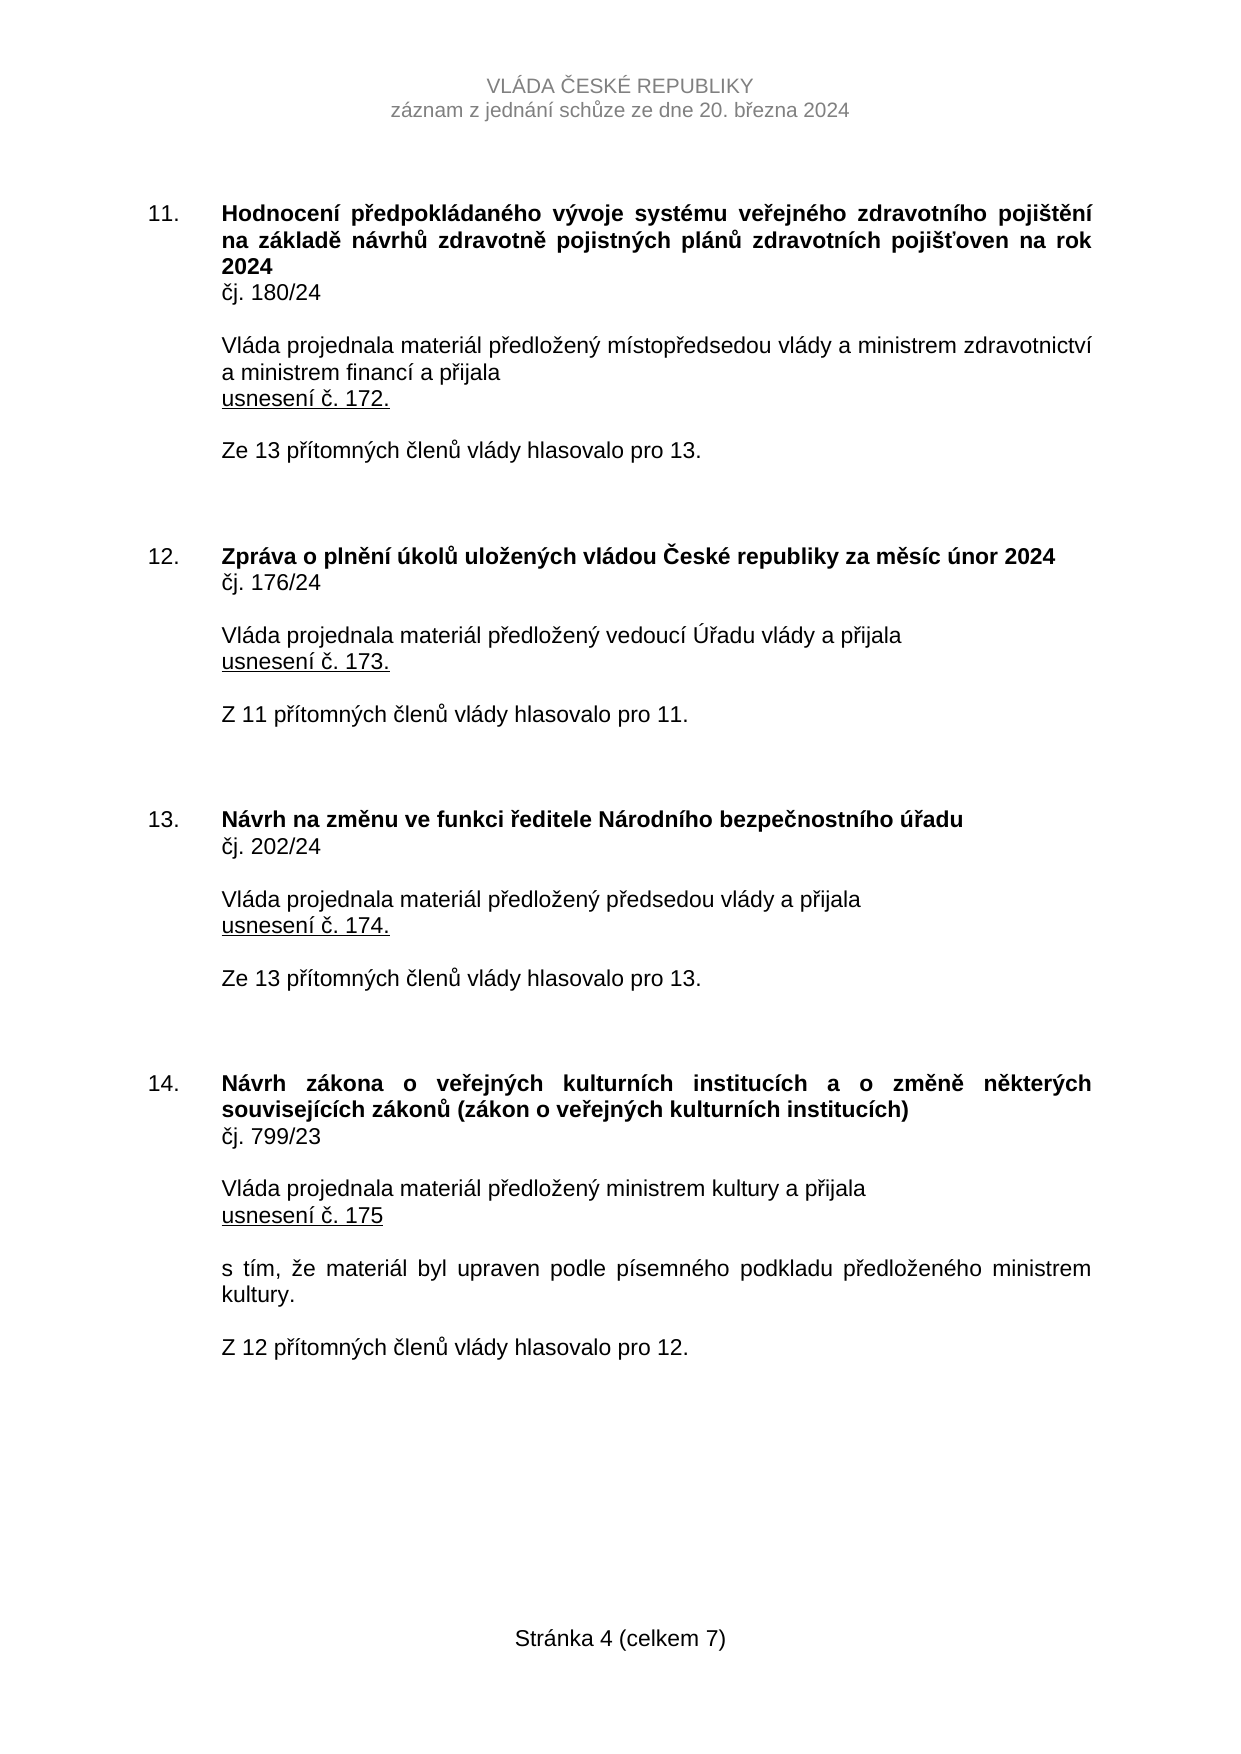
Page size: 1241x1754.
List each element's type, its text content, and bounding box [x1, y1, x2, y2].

text 13. Návrh na změnu ve funkci ředitele Národního bezpečnostního úřadu [148, 806, 1093, 833]
text Ze 13 přítomných členů vlády hlasovalo pro 13. [148, 437, 1093, 464]
text čj. 180/24 [148, 279, 1093, 306]
text Vláda projednala materiál předložený vedoucí Úřadu vlády a přijala [148, 622, 1093, 648]
text Vláda projednala materiál předložený předsedou vlády a přijala [148, 886, 1093, 912]
text usnesení č. 172. [148, 385, 1093, 411]
text usnesení č. 173. [148, 648, 1093, 675]
text čj. 799/23 [148, 1123, 1093, 1149]
text čj. 176/24 [148, 569, 1093, 596]
text Vláda projednala materiál předložený ministrem kultury a přijala [148, 1175, 1093, 1202]
text Z 11 přítomných členů vlády hlasovalo pro 11. [148, 701, 1093, 727]
text Vláda projednala materiál předložený místopředsedou vlády a ministrem zdravotnictví a ministrem financí a přijala [148, 332, 1093, 385]
text 11. Hodnocení předpokládaného vývoje systému veřejného zdravotního pojištění na základě návrhů zdravotně pojistných plánů zdravotních pojišťoven na rok 2024 [148, 200, 1093, 279]
text Z 12 přítomných členů vlády hlasovalo pro 12. [148, 1333, 1093, 1360]
text usnesení č. 175 [148, 1202, 1093, 1228]
text 12. Zpráva o plnění úkolů uložených vládou České republiky za měsíc únor 2024 [148, 543, 1093, 569]
text čj. 202/24 [148, 833, 1093, 859]
text usnesení č. 174. [148, 912, 1093, 938]
text s tím, že materiál byl upraven podle písemného podkladu předloženého ministrem kultury. [148, 1254, 1093, 1307]
text 14. Návrh zákona o veřejných kulturních institucích a o změně některých souvisejících zákonů (zákon o veřejných kulturních institucích) [148, 1070, 1093, 1123]
text Ze 13 přítomných členů vlády hlasovalo pro 13. [148, 964, 1093, 991]
